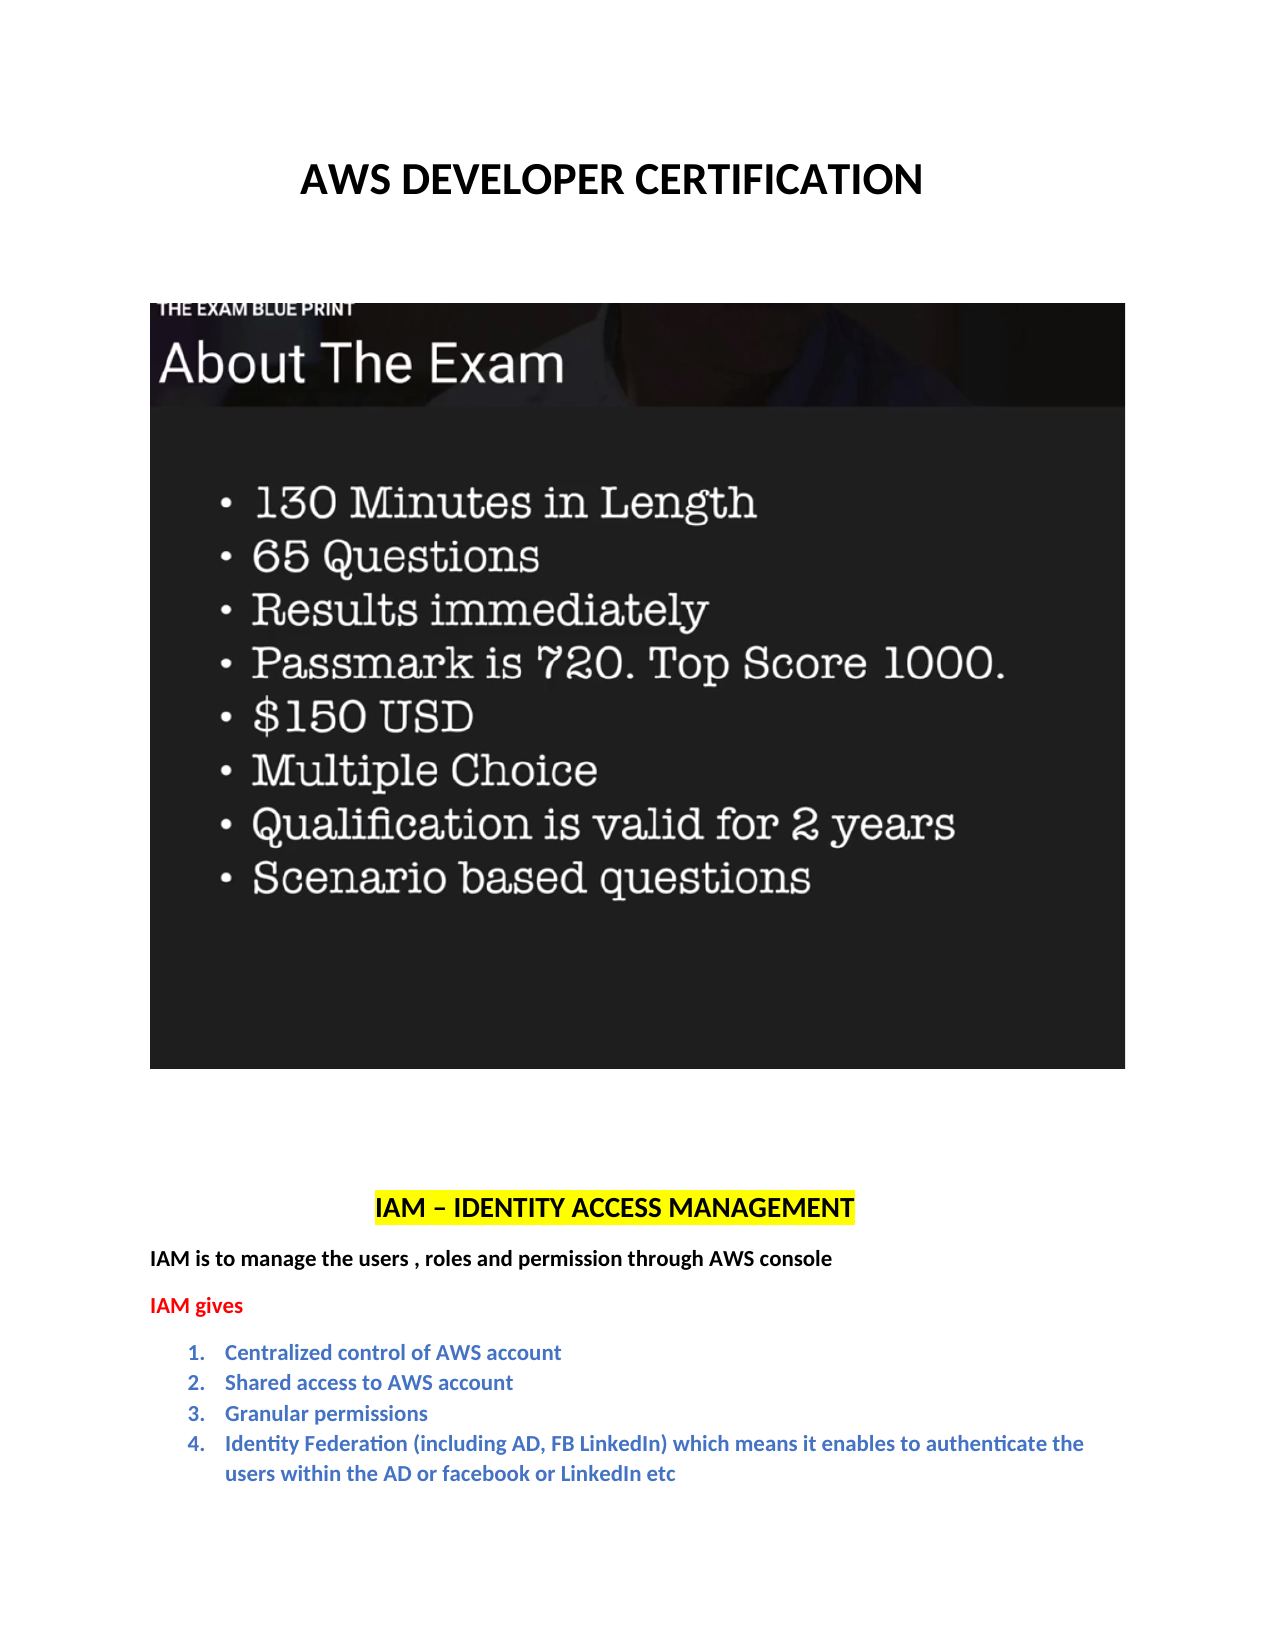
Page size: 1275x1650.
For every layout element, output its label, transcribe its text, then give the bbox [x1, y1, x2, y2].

list Shared access to AWS account [187, 1368, 1125, 1397]
text IAM – IDENTITY ACCESS MANAGEMENT [300, 1189, 1125, 1225]
list Identity Federation (including AD, FB LinkedIn) which means it enables to authenticate the users within the AD or facebook or LinkedIn etc [187, 1429, 1125, 1487]
text IAM gives [150, 1291, 1125, 1319]
text AWS DEVELOPER CERTIFICATION [225, 150, 1125, 206]
picture [150, 303, 1125, 1069]
text IAM is to manage the users , roles and permission through AWS console [150, 1244, 1125, 1273]
list Granular permissions [187, 1399, 1125, 1427]
list Centralized control of AWS account [187, 1338, 1125, 1366]
